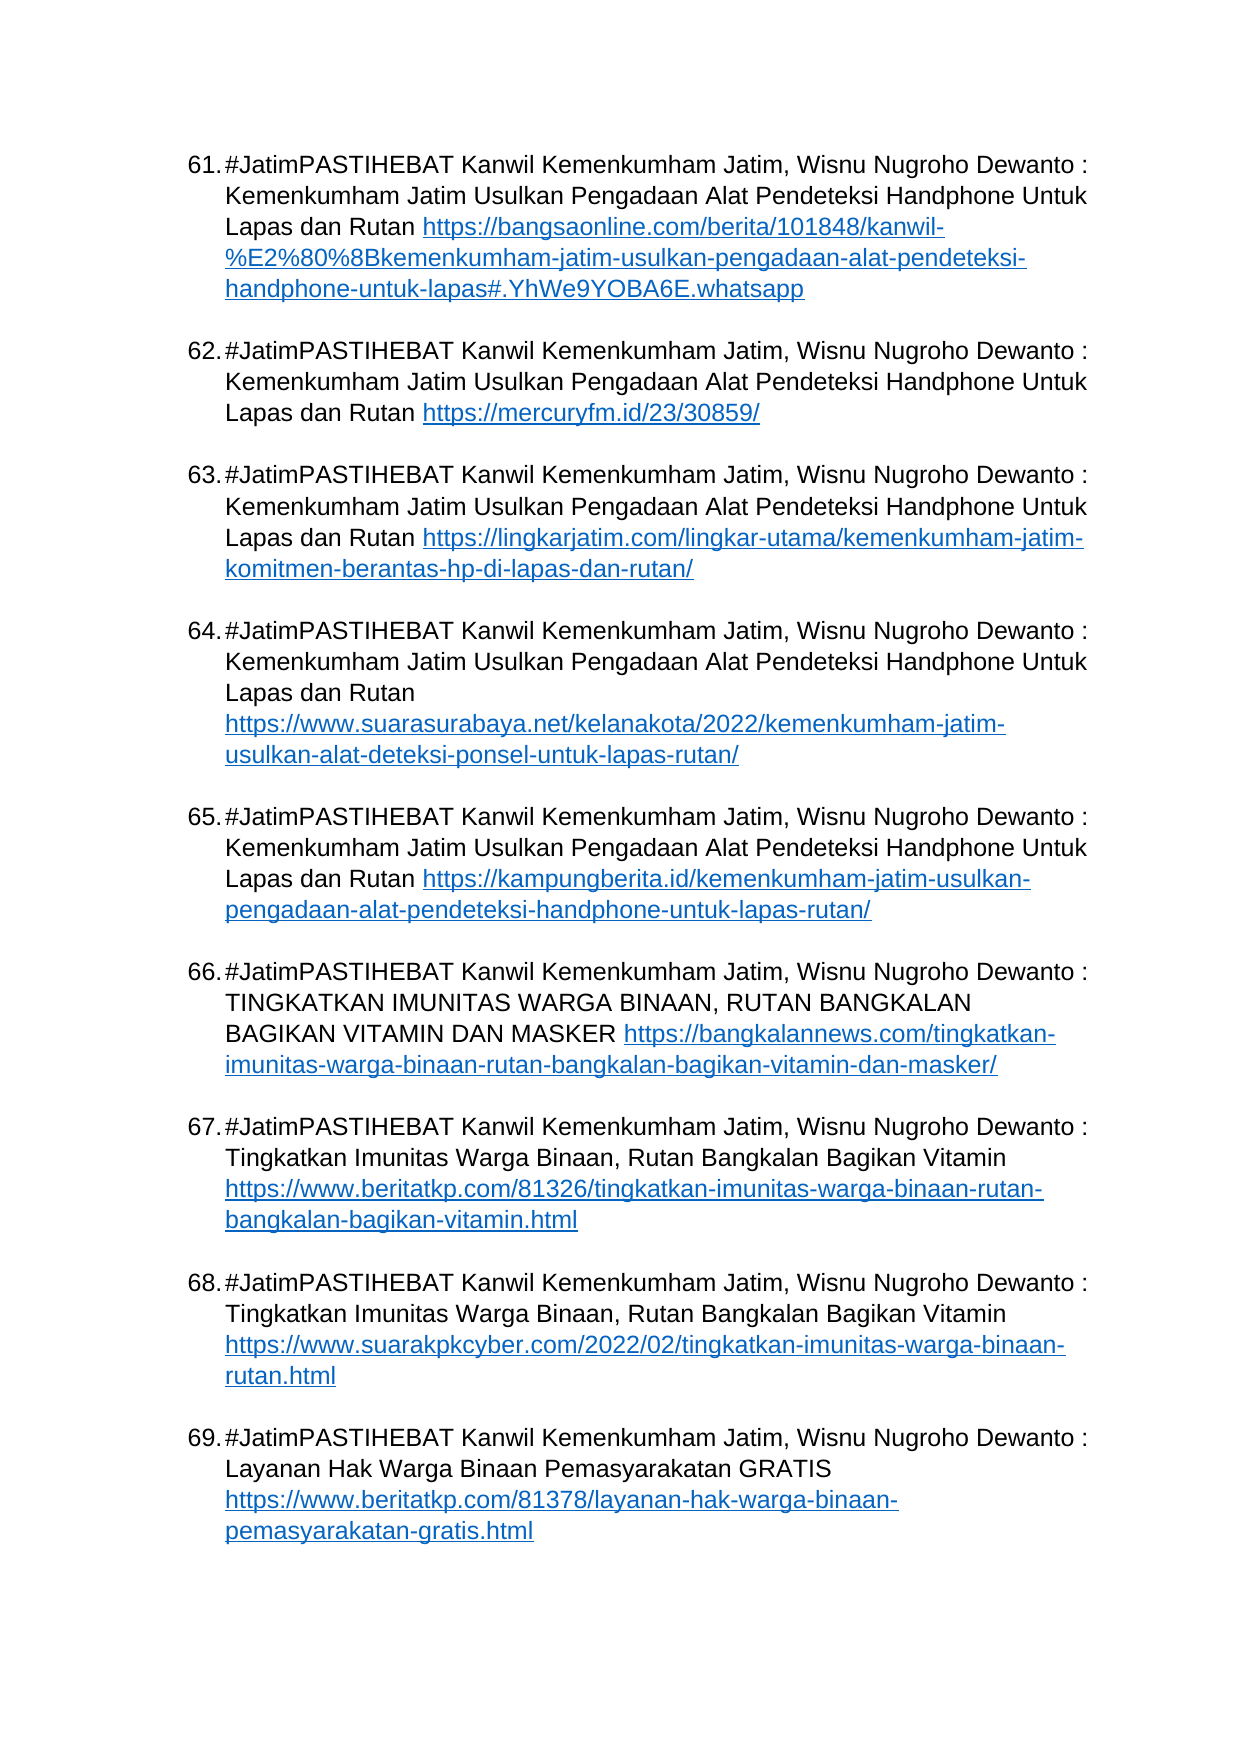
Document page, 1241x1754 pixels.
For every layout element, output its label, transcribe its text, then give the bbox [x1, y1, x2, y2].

list #JatimPASTIHEBAT Kanwil Kemenkumham Jatim, Wisnu Nugroho Dewanto : Tingkatkan Imunitas Warga Binaan, Rutan Bangkalan Bagikan Vitamin https://www.suarakpkcyber.com/2022/02/tingkatkan-imunitas-warga-binaan-rutan.html [187, 1267, 1090, 1389]
list #JatimPASTIHEBAT Kanwil Kemenkumham Jatim, Wisnu Nugroho Dewanto : Tingkatkan Imunitas Warga Binaan, Rutan Bangkalan Bagikan Vitamin https://www.beritatkp.com/81326/tingkatkan-imunitas-warga-binaan-rutan-bangkalan-bagikan-vitamin.html [187, 1112, 1090, 1234]
list #JatimPASTIHEBAT Kanwil Kemenkumham Jatim, Wisnu Nugroho Dewanto : Kemenkumham Jatim Usulkan Pengadaan Alat Pendeteksi Handphone Untuk Lapas dan Rutan https://bangsaonline.com/berita/101848/kanwil-%E2%80%8Bkemenkumham-jatim-usulkan-pengadaan-alat-pendeteksi-handphone-untuk-lapas#.YhWe9YOBA6E.whatsapp [187, 150, 1090, 303]
list #JatimPASTIHEBAT Kanwil Kemenkumham Jatim, Wisnu Nugroho Dewanto : TINGKATKAN IMUNITAS WARGA BINAAN, RUTAN BANGKALAN BAGIKAN VITAMIN DAN MASKER https://bangkalannews.com/tingkatkan-imunitas-warga-binaan-rutan-bangkalan-bagikan-vitamin-dan-masker/ [187, 957, 1090, 1079]
list #JatimPASTIHEBAT Kanwil Kemenkumham Jatim, Wisnu Nugroho Dewanto : Kemenkumham Jatim Usulkan Pengadaan Alat Pendeteksi Handphone Untuk Lapas dan Rutan https://kampungberita.id/kemenkumham-jatim-usulkan-pengadaan-alat-pendeteksi-handphone-untuk-lapas-rutan/ [187, 802, 1090, 924]
list #JatimPASTIHEBAT Kanwil Kemenkumham Jatim, Wisnu Nugroho Dewanto : Layanan Hak Warga Binaan Pemasyarakatan GRATIS https://www.beritatkp.com/81378/layanan-hak-warga-binaan-pemasyarakatan-gratis.html [187, 1423, 1090, 1544]
list #JatimPASTIHEBAT Kanwil Kemenkumham Jatim, Wisnu Nugroho Dewanto : Kemenkumham Jatim Usulkan Pengadaan Alat Pendeteksi Handphone Untuk Lapas dan Rutan https://www.suarasurabaya.net/kelanakota/2022/kemenkumham-jatim-usulkan-alat-deteksi-ponsel-untuk-lapas-rutan/ [187, 616, 1090, 768]
list #JatimPASTIHEBAT Kanwil Kemenkumham Jatim, Wisnu Nugroho Dewanto : Kemenkumham Jatim Usulkan Pengadaan Alat Pendeteksi Handphone Untuk Lapas dan Rutan https://mercuryfm.id/23/30859/ [187, 336, 1090, 427]
list #JatimPASTIHEBAT Kanwil Kemenkumham Jatim, Wisnu Nugroho Dewanto : Kemenkumham Jatim Usulkan Pengadaan Alat Pendeteksi Handphone Untuk Lapas dan Rutan https://lingkarjatim.com/lingkar-utama/kemenkumham-jatim-komitmen-berantas-hp-di-lapas-dan-rutan/ [187, 460, 1090, 582]
